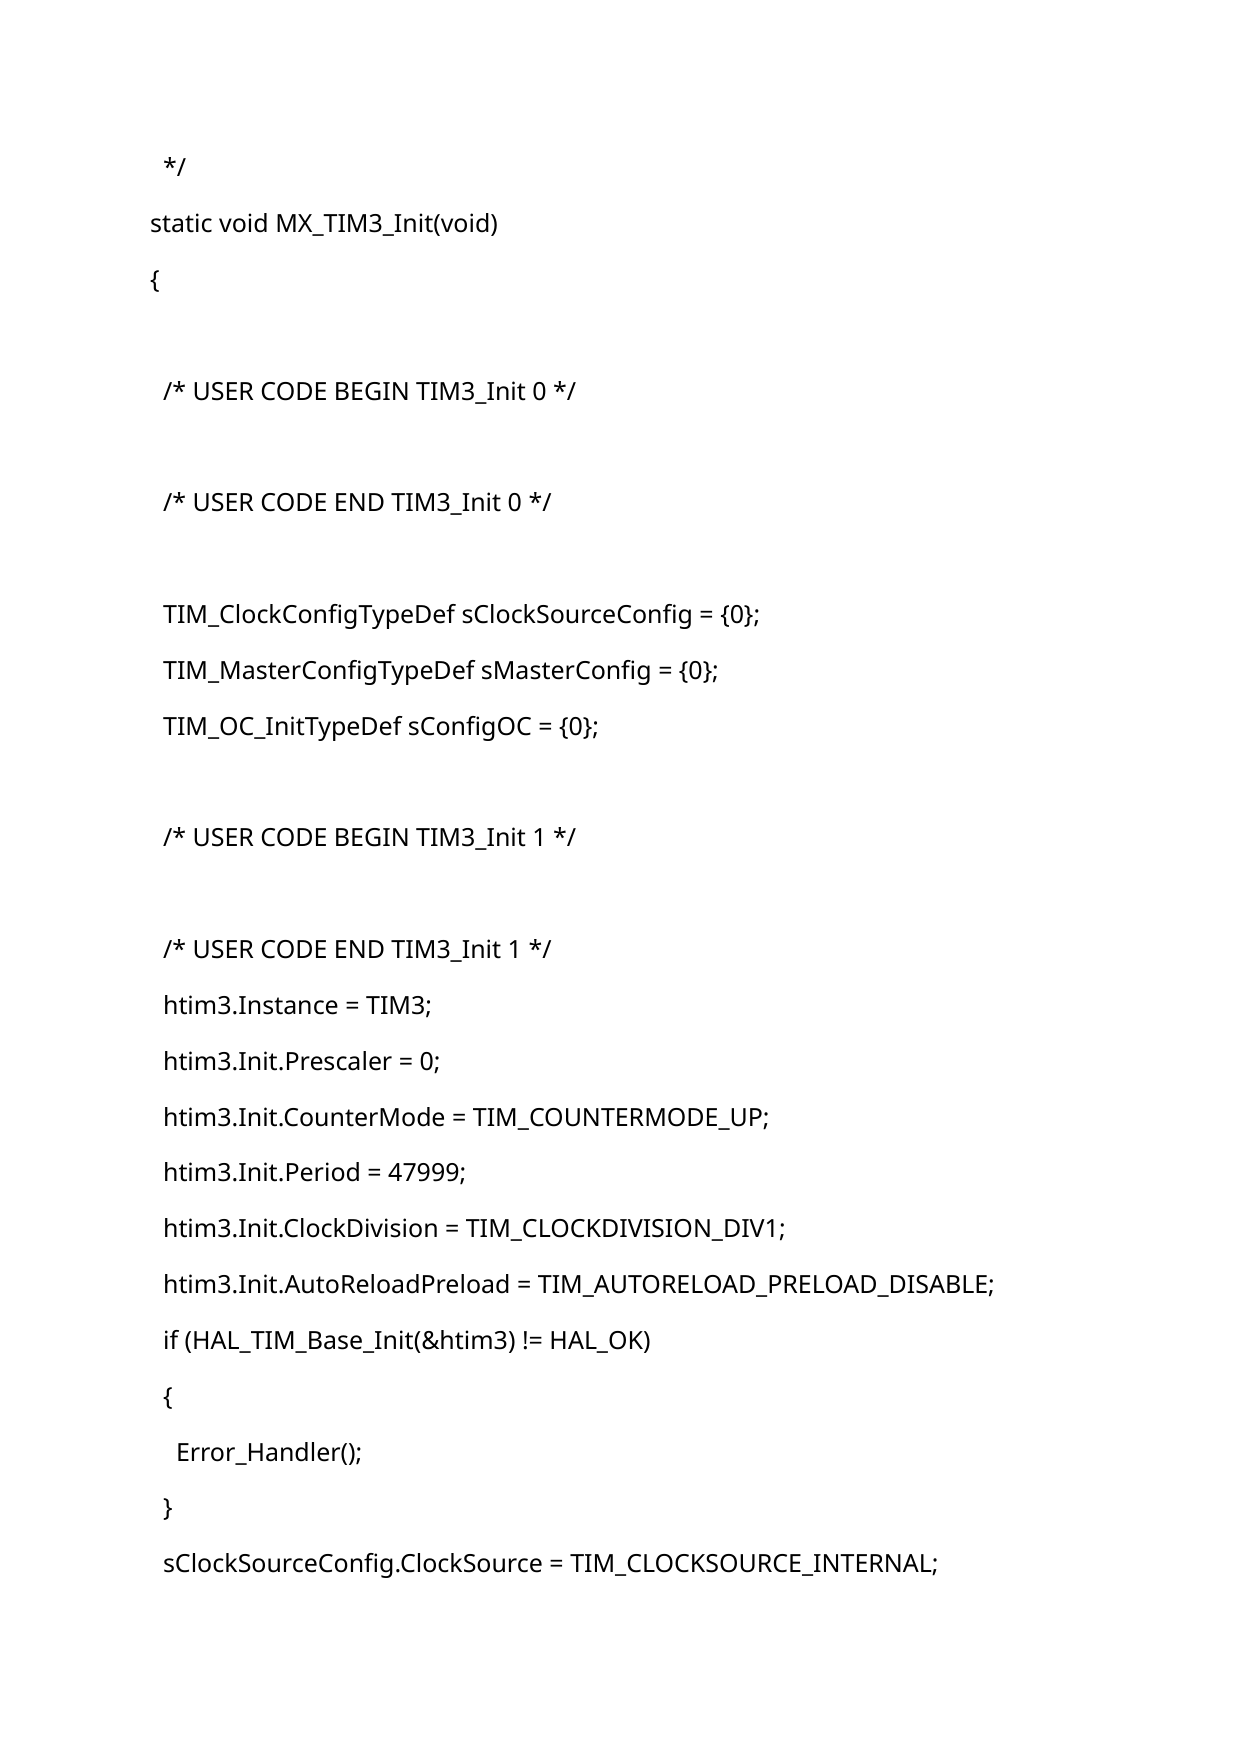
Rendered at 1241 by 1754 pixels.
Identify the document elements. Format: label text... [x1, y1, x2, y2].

text htim3.Init.AutoReloadPreload = TIM_AUTORELOAD_PRELOAD_DISABLE; [150, 1267, 1090, 1301]
text /* USER CODE BEGIN TIM3_Init 1 */ [150, 820, 1090, 854]
text Error_Handler(); [150, 1434, 1090, 1468]
text { [150, 1378, 1090, 1412]
text htim3.Instance = TIM3; [150, 987, 1090, 1022]
text /* USER CODE BEGIN TIM3_Init 0 */ [150, 373, 1090, 407]
text */ [150, 150, 1090, 184]
text htim3.Init.CounterMode = TIM_COUNTERMODE_UP; [150, 1099, 1090, 1133]
text static void MX_TIM3_Init(void) [150, 206, 1090, 240]
text TIM_OC_InitTypeDef sConfigOC = {0}; [150, 708, 1090, 742]
text htim3.Init.Period = 47999; [150, 1155, 1090, 1189]
text /* USER CODE END TIM3_Init 1 */ [150, 932, 1090, 966]
text { [150, 262, 1090, 296]
text } [150, 1490, 1090, 1524]
text sClockSourceConfig.ClockSource = TIM_CLOCKSOURCE_INTERNAL; [150, 1546, 1090, 1580]
text htim3.Init.Prescaler = 0; [150, 1043, 1090, 1077]
text /* USER CODE END TIM3_Init 0 */ [150, 485, 1090, 519]
text TIM_ClockConfigTypeDef sClockSourceConfig = {0}; [150, 597, 1090, 631]
text htim3.Init.ClockDivision = TIM_CLOCKDIVISION_DIV1; [150, 1211, 1090, 1245]
text if (HAL_TIM_Base_Init(&htim3) != HAL_OK) [150, 1322, 1090, 1357]
text TIM_MasterConfigTypeDef sMasterConfig = {0}; [150, 652, 1090, 687]
